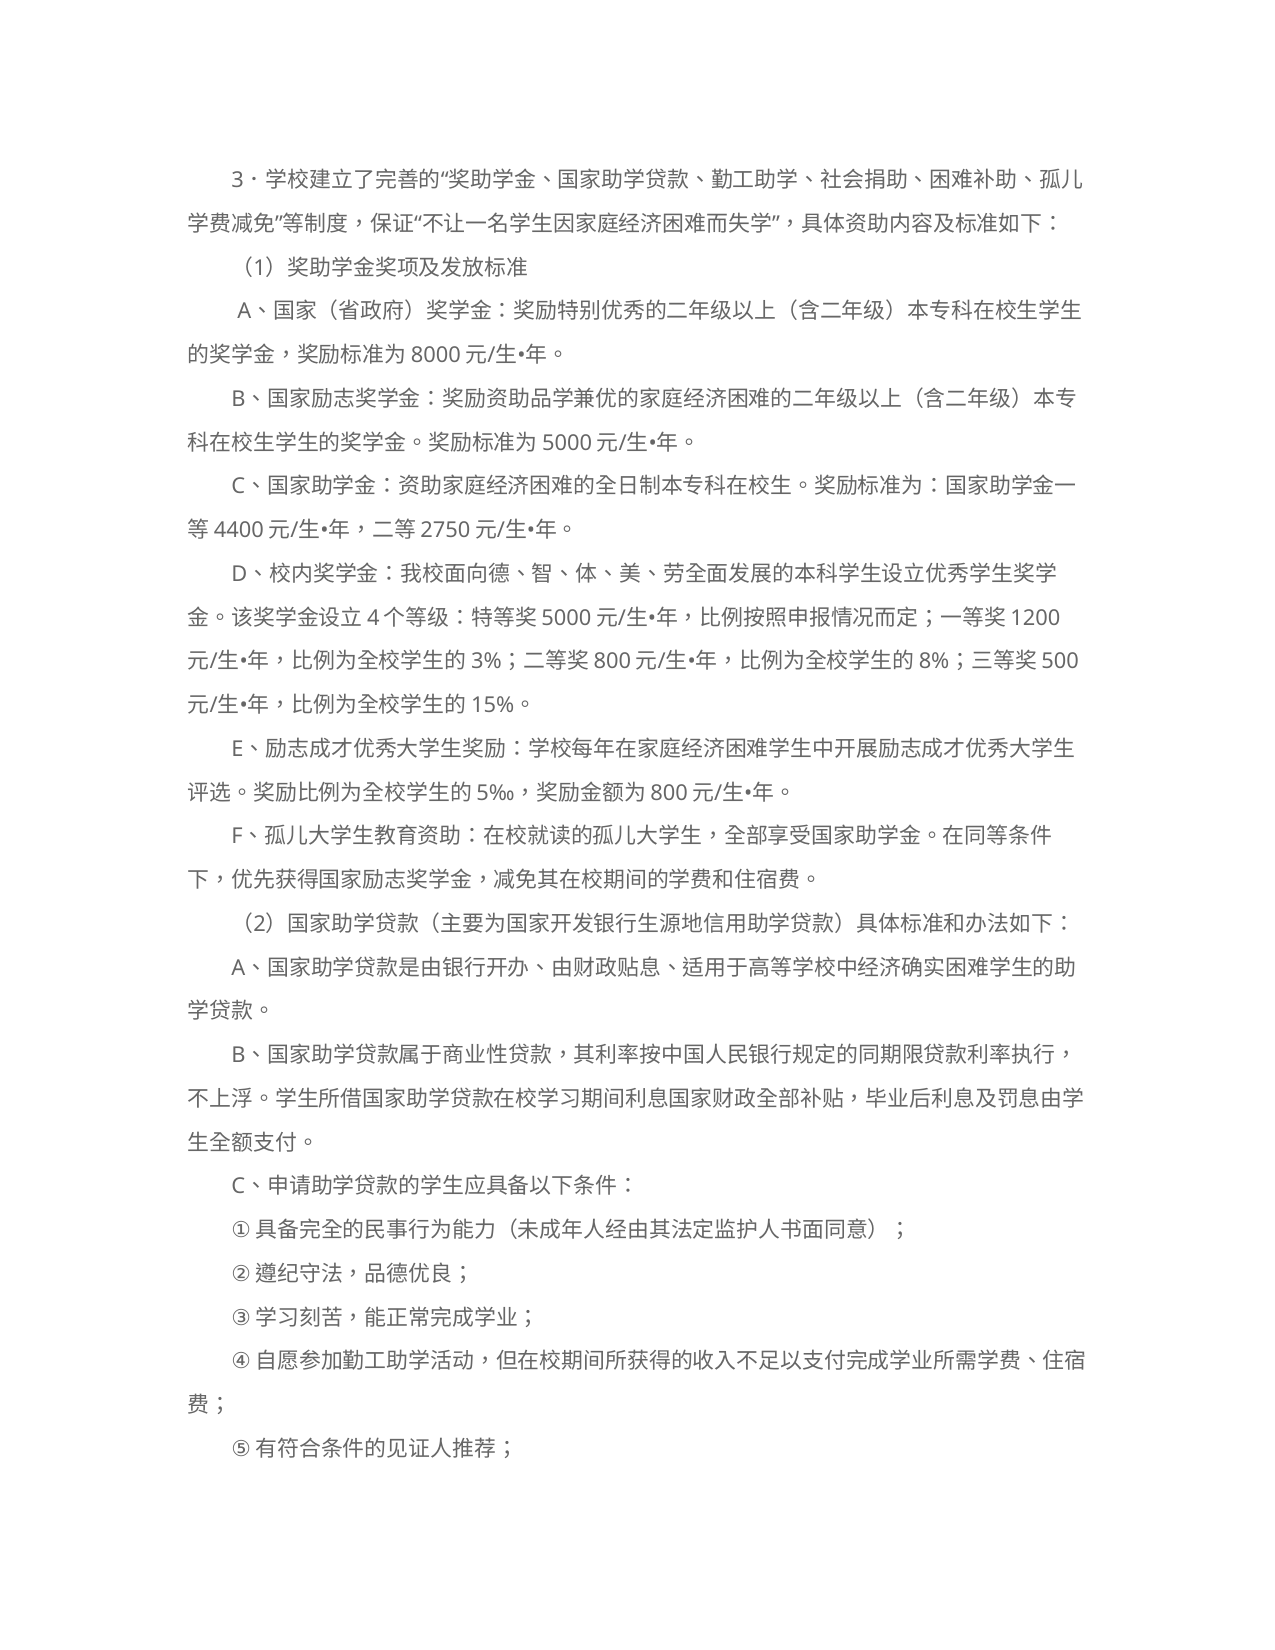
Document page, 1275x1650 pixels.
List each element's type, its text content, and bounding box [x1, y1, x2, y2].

text ⑤有符合条件的见证人推荐； [187, 1419, 1087, 1462]
text D、校内奖学金：我校面向德、智、体、美、劳全面发展的本科学生设立优秀学生奖学金。该奖学金设立4个等级：特等奖5000元/生•年，比例按照申报情况而定；一等奖1200元/生•年，比例为全校学生的3%；二等奖800元/生•年，比例为全校学生的8%；三等奖500元/生•年，比例为全校学生的15%。 [187, 544, 1087, 719]
text A、国家（省政府）奖学金：奖励特别优秀的二年级以上（含二年级）本专科在校生学生的奖学金，奖励标准为8000元/生•年。 [187, 281, 1087, 369]
text A、国家助学贷款是由银行开办、由财政贴息、适用于高等学校中经济确实困难学生的助学贷款。 [187, 937, 1087, 1025]
text ①具备完全的民事行为能力（未成年人经由其法定监护人书面同意）； [187, 1200, 1087, 1244]
text B、国家励志奖学金：奖励资助品学兼优的家庭经济困难的二年级以上（含二年级）本专科在校生学生的奖学金。奖励标准为5000元/生•年。 [187, 369, 1087, 456]
text C、国家助学金：资助家庭经济困难的全日制本专科在校生。奖励标准为：国家助学金一等4400元/生•年，二等2750元/生•年。 [187, 456, 1087, 544]
text （1）奖助学金奖项及发放标准 [187, 237, 1087, 281]
text ③学习刻苦，能正常完成学业； [187, 1287, 1087, 1331]
text F、孤儿大学生教育资助：在校就读的孤儿大学生，全部享受国家助学金。在同等条件下，优先获得国家励志奖学金，减免其在校期间的学费和住宿费。 [187, 806, 1087, 894]
text （2）国家助学贷款（主要为国家开发银行生源地信用助学贷款）具体标准和办法如下： [187, 894, 1087, 937]
text E、励志成才优秀大学生奖励：学校每年在家庭经济困难学生中开展励志成才优秀大学生评选。奖励比例为全校学生的5‰，奖励金额为800元/生•年。 [187, 719, 1087, 806]
text ②遵纪守法，品德优良； [187, 1244, 1087, 1287]
text C、申请助学贷款的学生应具备以下条件： [187, 1156, 1087, 1200]
text ④自愿参加勤工助学活动，但在校期间所获得的收入不足以支付完成学业所需学费、住宿费； [187, 1331, 1087, 1419]
text B、国家助学贷款属于商业性贷款，其利率按中国人民银行规定的同期限贷款利率执行，不上浮。学生所借国家助学贷款在校学习期间利息国家财政全部补贴，毕业后利息及罚息由学生全额支付。 [187, 1025, 1087, 1156]
text 3．学校建立了完善的“奖助学金、国家助学贷款、勤工助学、社会捐助、困难补助、孤儿学费减免”等制度，保证“不让一名学生因家庭经济困难而失学”，具体资助内容及标准如下： [187, 150, 1087, 237]
